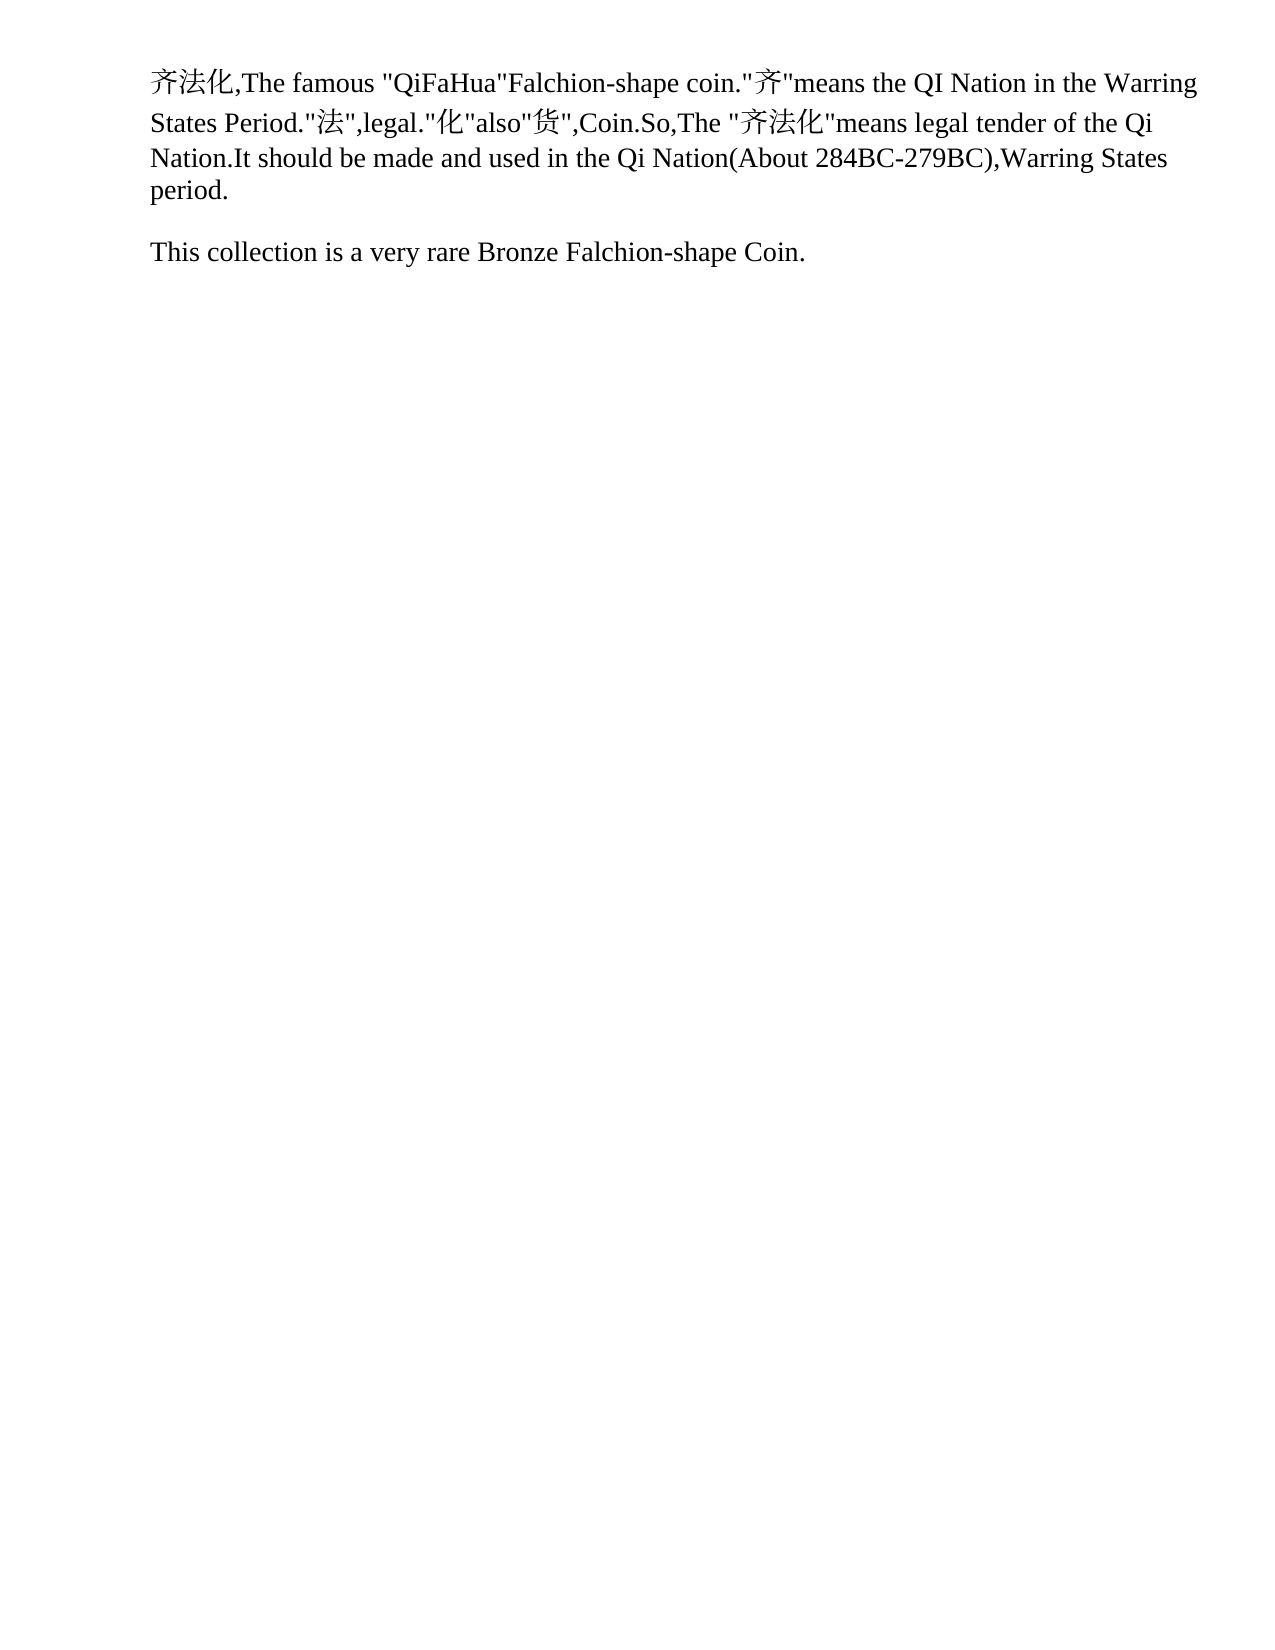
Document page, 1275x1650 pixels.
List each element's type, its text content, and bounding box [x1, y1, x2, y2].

text 齐法化,The famous "QiFaHua"Falchion-shape coin."齐"means the QI Nation in the Warring States Period."法",legal."化"also"货",Coin.So,The "齐法化"means legal tender of the Qi Nation.It should be made and used in the Qi Nation(About 284BC-279BC),Warring States period. [150, 60, 1215, 206]
text This collection is a very rare Bronze Falchion-shape Coin. [150, 235, 1215, 267]
